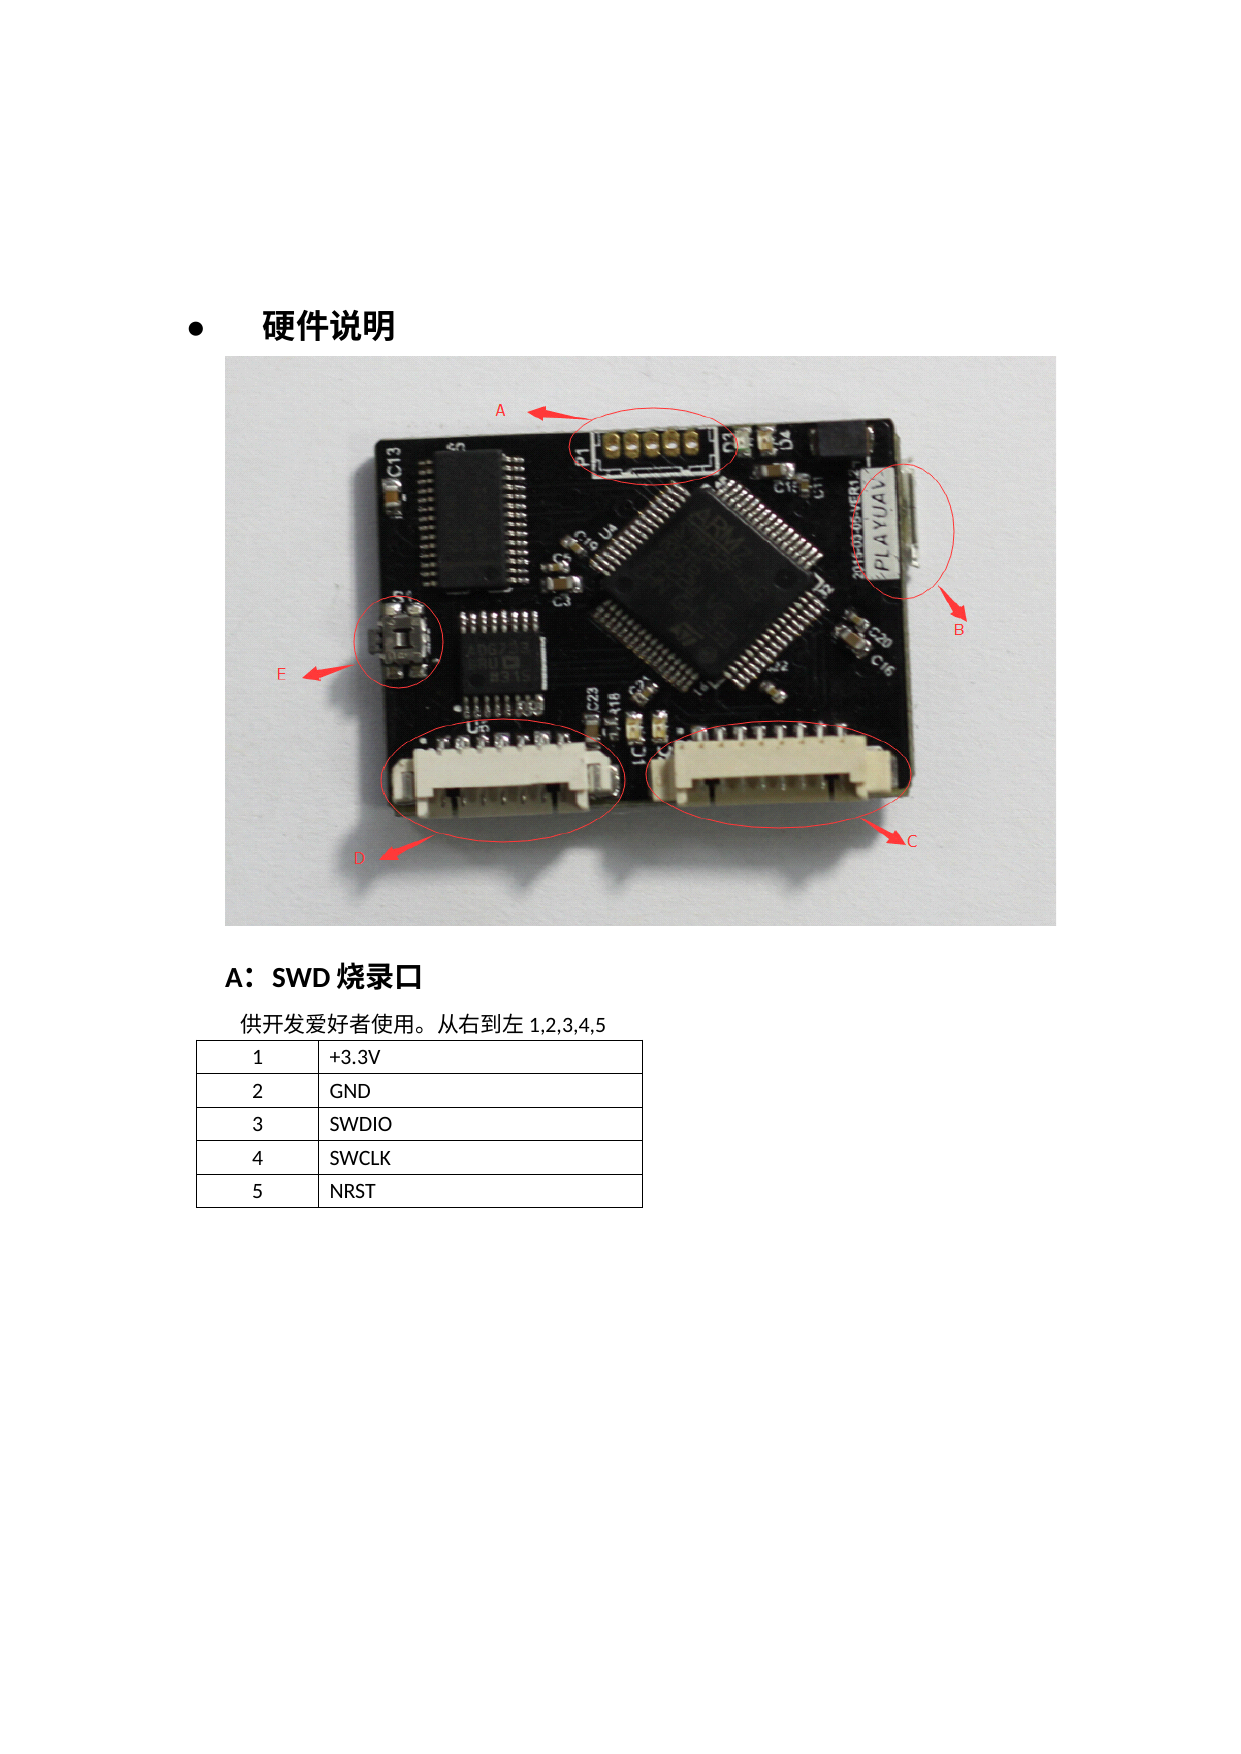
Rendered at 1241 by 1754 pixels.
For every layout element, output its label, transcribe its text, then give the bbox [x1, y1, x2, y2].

table_cell 3 [197, 1108, 318, 1140]
list 硬件说明 [187, 292, 1053, 357]
table_cell GND [319, 1074, 642, 1107]
table_header 1 [197, 1041, 318, 1073]
text 供开发爱好者使用。从右到左1,2,3,4,5 [225, 1007, 1053, 1039]
table_cell NRST [319, 1175, 642, 1207]
table_cell 4 [197, 1141, 318, 1174]
text A：SWD烧录口 [225, 942, 1053, 1007]
table_header +3.3V [319, 1041, 642, 1073]
table_cell 2 [197, 1074, 318, 1107]
table_cell SWDIO [319, 1108, 642, 1140]
picture [225, 356, 1057, 926]
table_cell SWCLK [319, 1141, 642, 1174]
table_cell 5 [197, 1175, 318, 1207]
